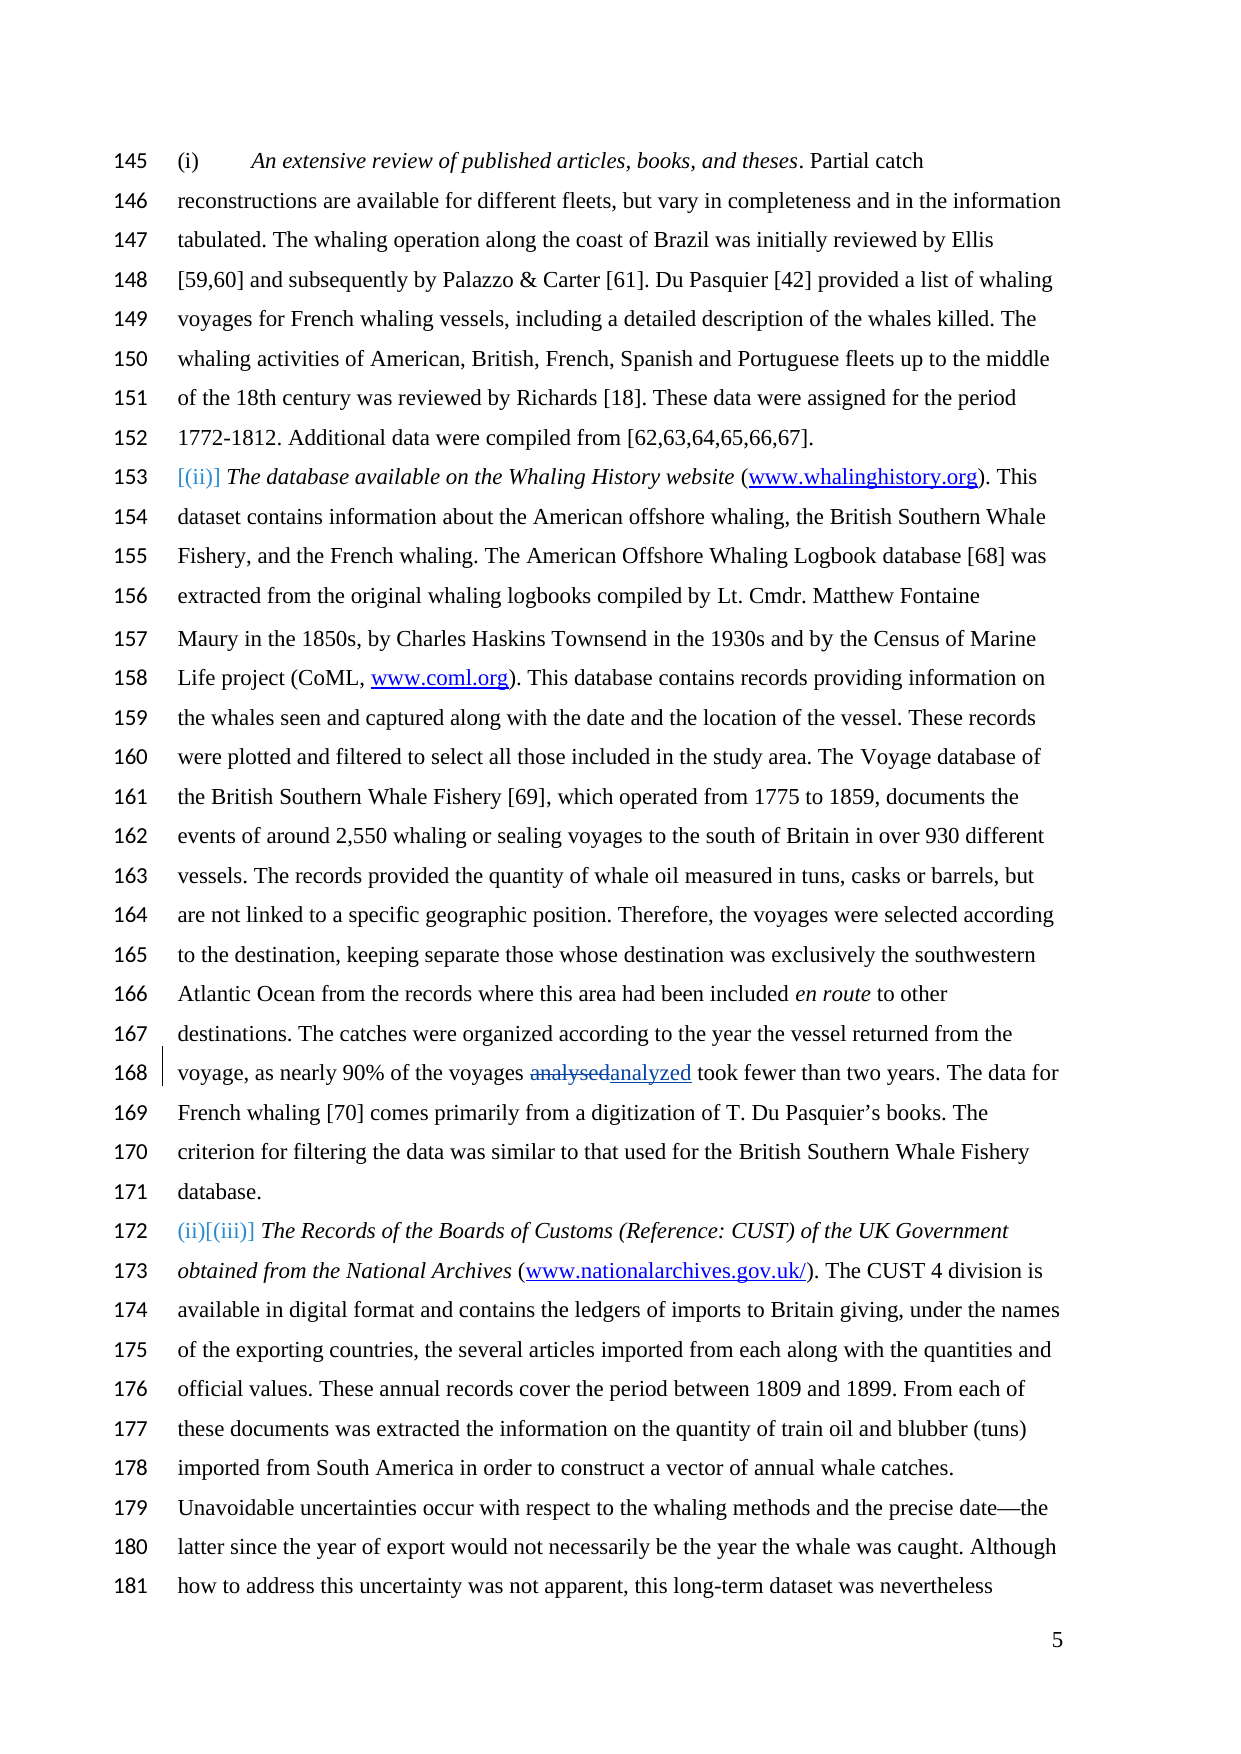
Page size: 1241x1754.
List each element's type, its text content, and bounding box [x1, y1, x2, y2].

list An extensive review of published articles, books, and theses. Partial catch reconstructions are available for different fleets, but vary in completeness and in the information tabulated. The whaling operation along the coast of Brazil was initially reviewed by Ellis [59,60] and subsequently by Palazzo & Carter [61]. Du Pasquier [42] provided a list of whaling voyages for French whaling vessels, including a detailed description of the whales killed. The whaling activities of American, British, French, Spanish and Portuguese fleets up to the middle of the 18th century was reviewed by Richards [18]. These data were assigned for the period 1772-1812. Additional data were compiled from [62,63,64,65,66,67]. [177, 148, 1063, 450]
list The database available on the Whaling History website (www.whalinghistory.org). This dataset contains information about the American offshore whaling, the British Southern Whale Fishery, and the French whaling. The American Offshore Whaling Logbook database [68] was extracted from the original whaling logbooks compiled by Lt. Cmdr. Matthew Fontaine Maury in the 1850s, by Charles Haskins Townsend in the 1930s and by the Census of Marine Life project (CoML, www.coml.org). This database contains records providing information on the whales seen and captured along with the date and the location of the vessel. These records were plotted and filtered to select all those included in the study area. The Voyage database of the British Southern Whale Fishery [69], which operated from 1775 to 1859, documents the events of around 2,550 whaling or sealing voyages to the south of Britain in over 930 different vessels. The records provided the quantity of whale oil measured in tuns, casks or barrels, but are not linked to a specific geographic position. Therefore, the voyages were selected according to the destination, keeping separate those whose destination was exclusively the southwestern Atlantic Ocean from the records where this area had been included en route to other destinations. The catches were organized according to the year the vessel returned from the voyage, as nearly 90% of the voyages took fewer than two years. The data for French whaling [70] comes primarily from a digitization of T. Du Pasquier’s books. The criterion for filtering the data was similar to that used for the British Southern Whale Fishery database. [177, 463, 1063, 1204]
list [177, 1217, 1063, 1599]
